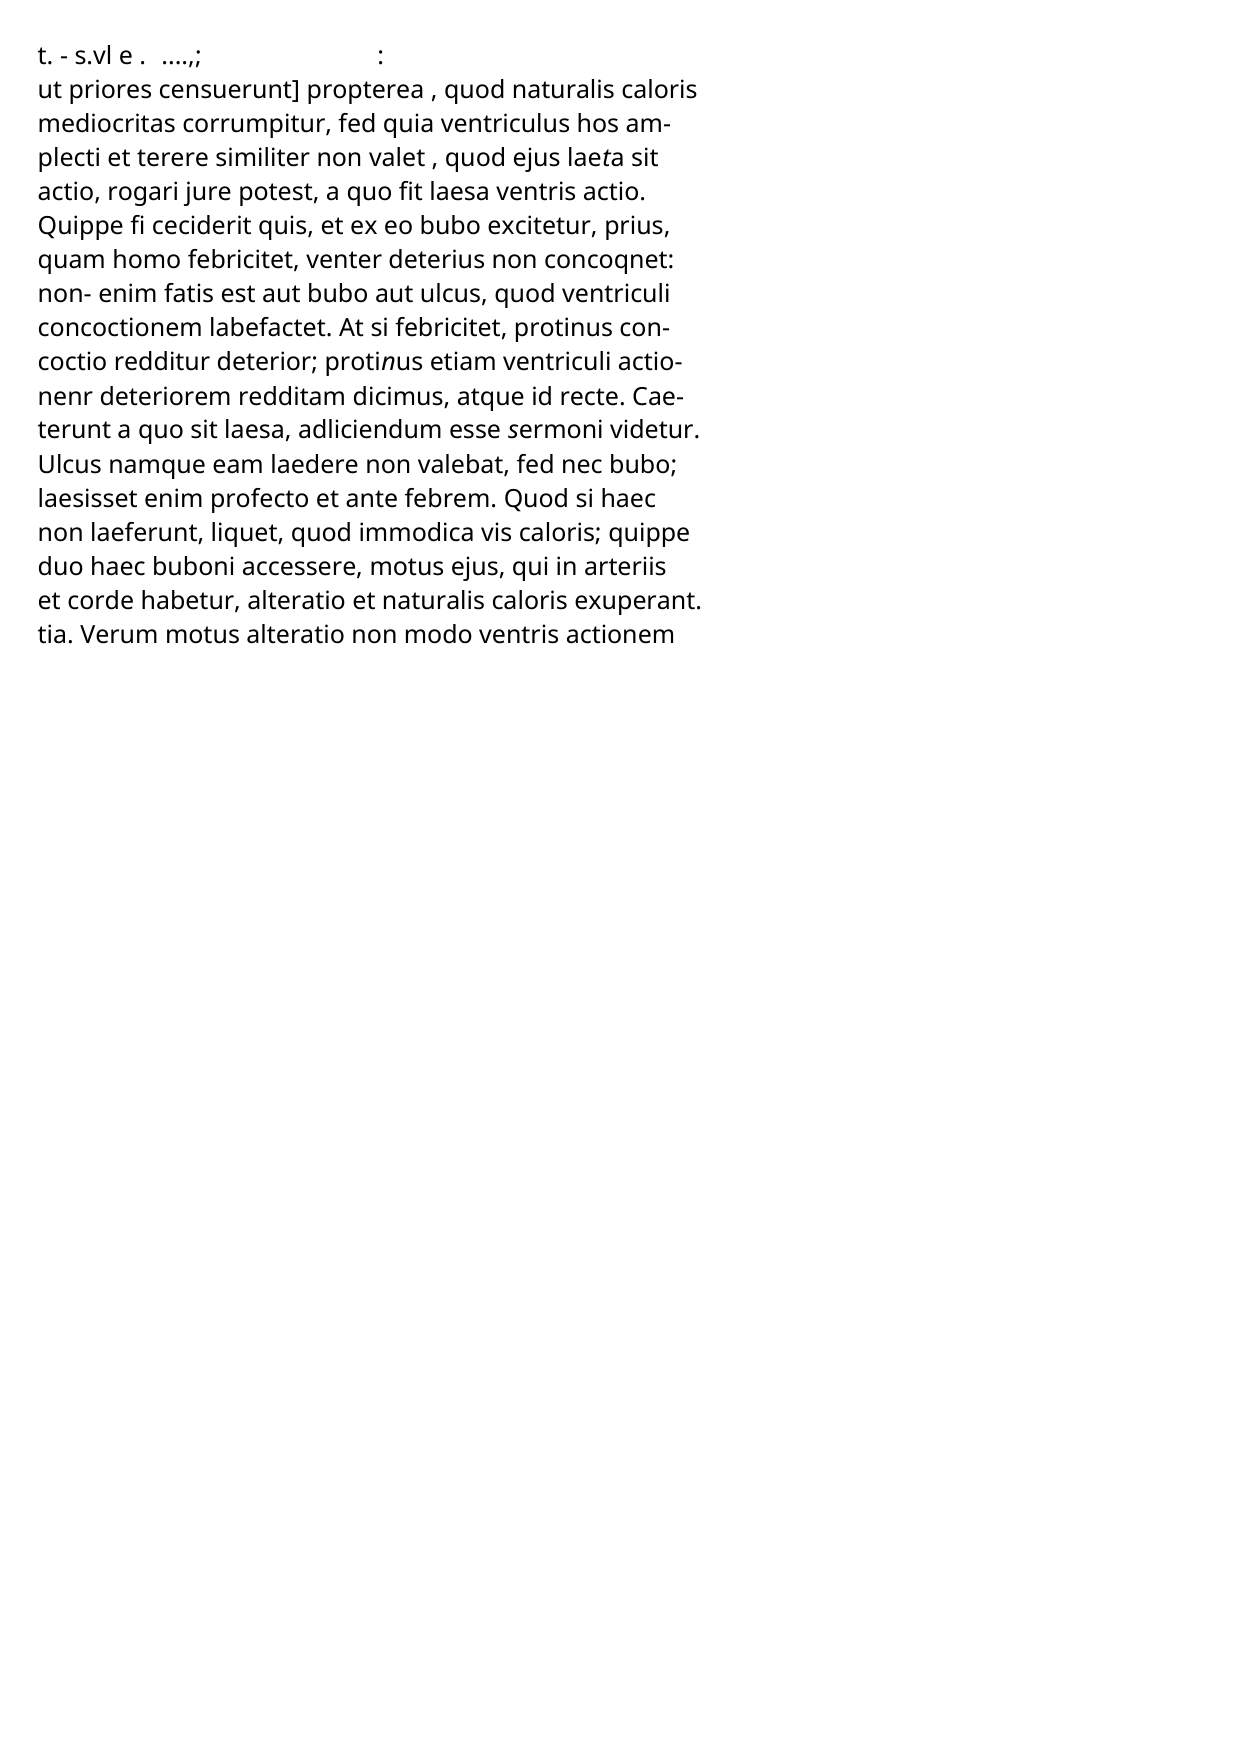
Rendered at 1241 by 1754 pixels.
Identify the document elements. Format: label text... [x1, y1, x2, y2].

text t. - s.vl e . ....,; : [37, 37, 1203, 72]
text ut priores censuerunt] propterea , quod naturalis caloris mediocritas corrumpitur, fed quia ventriculus hos am- plecti et terere similiter non valet , quod ejus laeta sit actio, rogari jure potest, a quo fit laesa ventris actio. Quippe fi ceciderit quis, et ex eo bubo excitetur, prius, quam homo febricitet, venter deterius non concoqnet: non- enim fatis est aut bubo aut ulcus, quod ventriculi concoctionem labefactet. At si febricitet, protinus con- coctio redditur deterior; protinus etiam ventriculi actio- nenr deteriorem redditam dicimus, atque id recte. Cae- terunt a quo sit laesa, adliciendum esse sermoni videtur. Ulcus namque eam laedere non valebat, fed nec bubo; laesisset enim profecto et ante febrem. Quod si haec non laeferunt, liquet, quod immodica vis caloris; quippe duo haec buboni accessere, motus ejus, qui in arteriis et corde habetur, alteratio et naturalis caloris exuperant. tia. Verum motus alteratio non modo ventris actionem [37, 72, 1203, 651]
